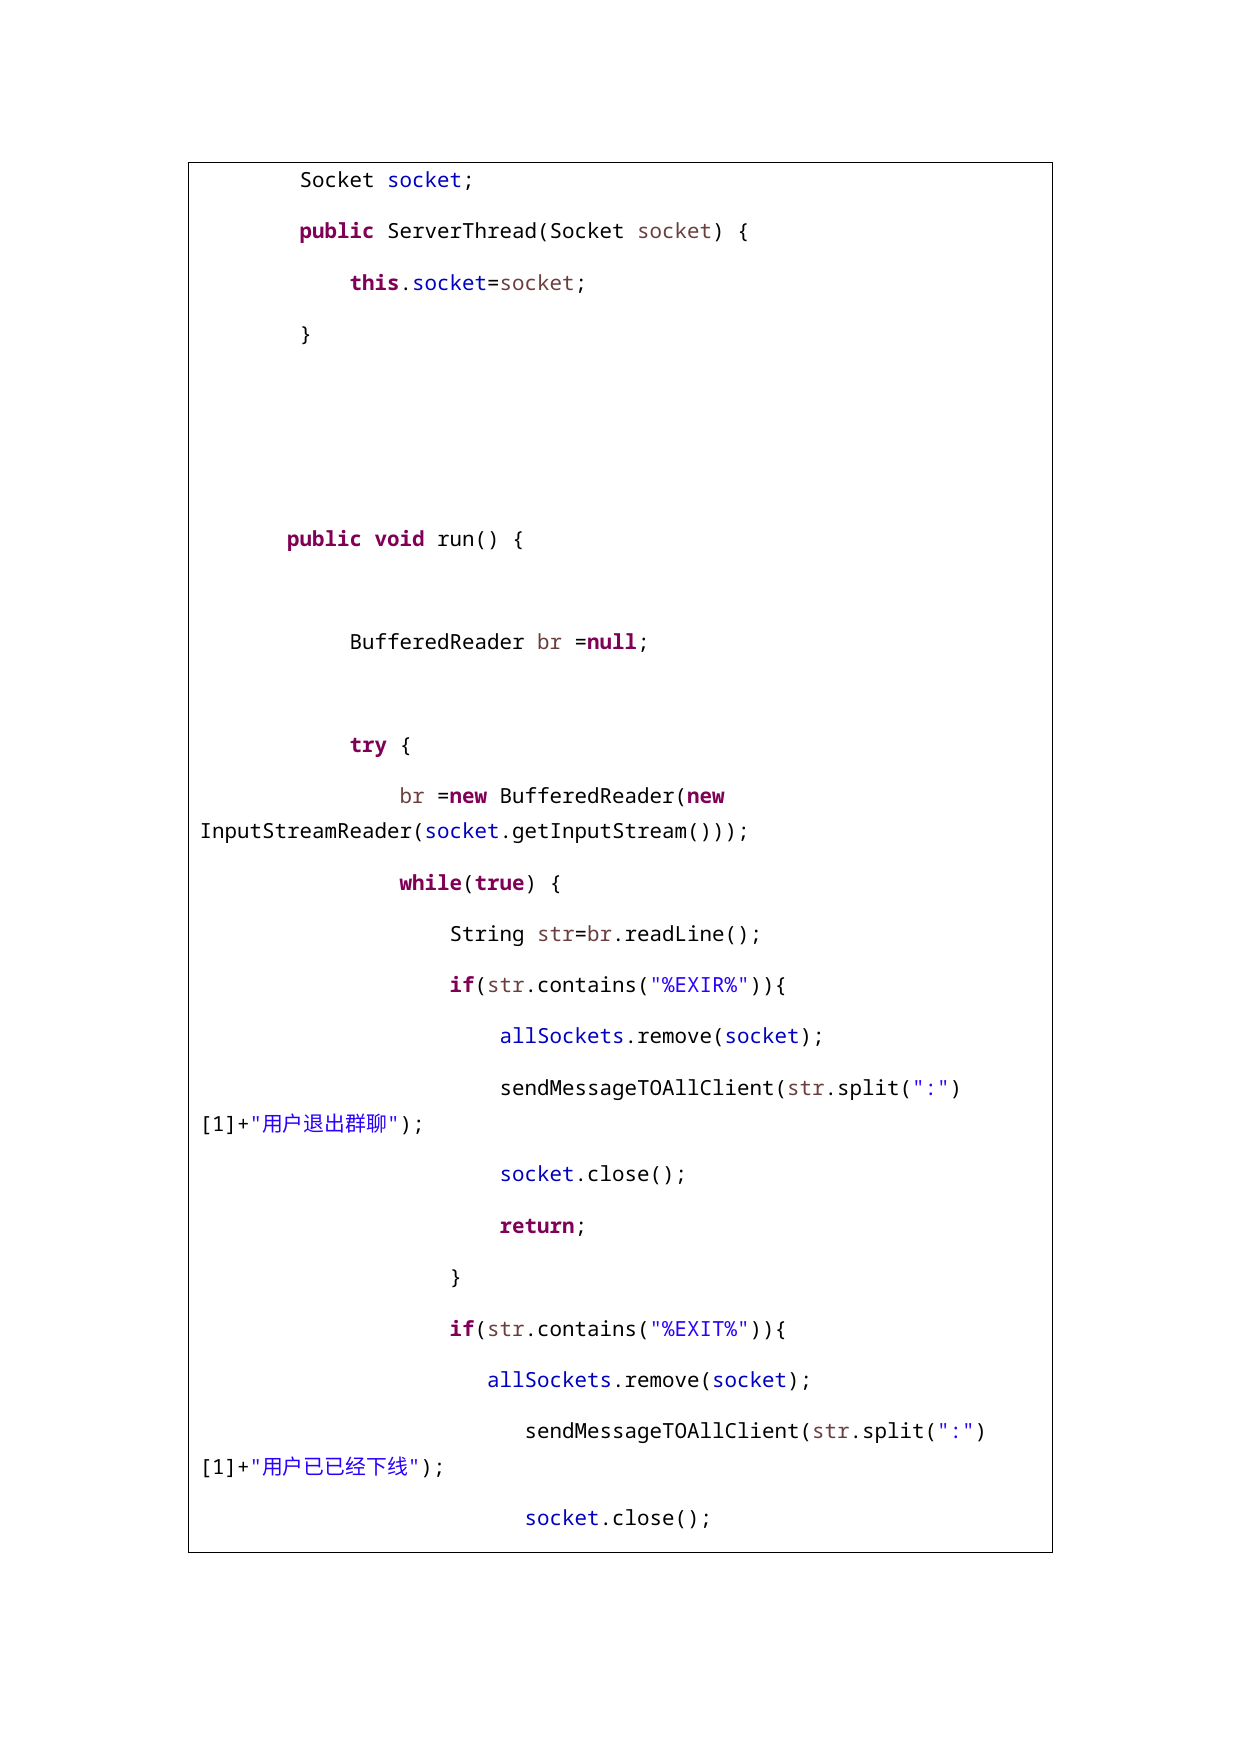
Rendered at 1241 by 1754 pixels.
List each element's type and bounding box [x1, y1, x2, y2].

table_header [189, 163, 1052, 1552]
